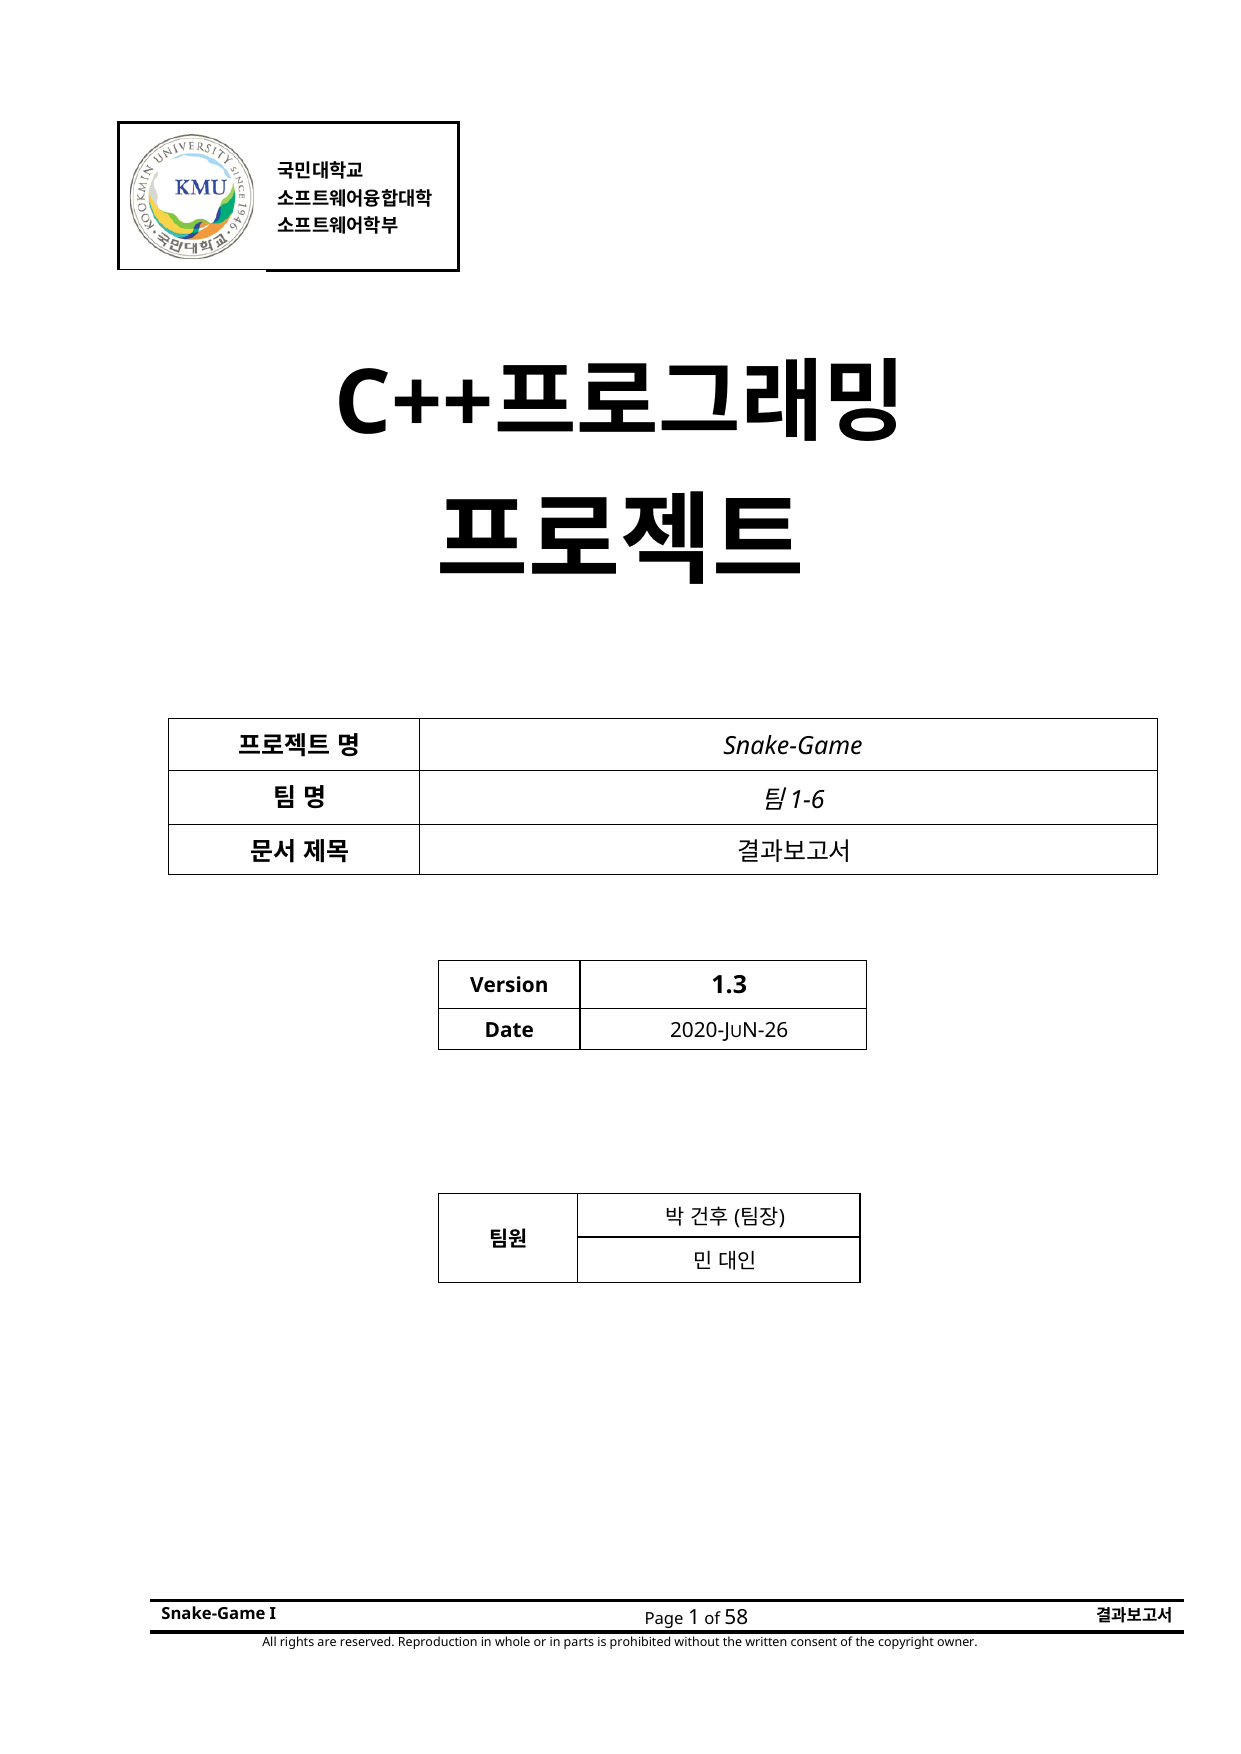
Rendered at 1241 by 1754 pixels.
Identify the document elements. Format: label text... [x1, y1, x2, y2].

table_cell 팀1-6 [420, 771, 1157, 824]
table_cell 팀 명 [169, 771, 419, 824]
table_header 박 건후 (팀장) [578, 1194, 859, 1236]
table_header 팀원 [439, 1194, 577, 1282]
table_cell Date [439, 1009, 579, 1049]
text C++프로그래밍 [150, 329, 1090, 459]
table_header Version [439, 961, 579, 1007]
table_header 1.3 [581, 961, 866, 1007]
text 프로젝트 [150, 459, 1090, 604]
picture [129, 134, 254, 259]
table_cell 결과보고서 [420, 825, 1157, 873]
table_cell 민 대인 [578, 1238, 859, 1282]
table_header 프로젝트 명 [169, 719, 419, 770]
table_cell 2020-JuN-26 [581, 1009, 866, 1049]
table_header Snake-Game [420, 719, 1157, 770]
table_cell 문서 제목 [169, 825, 419, 873]
